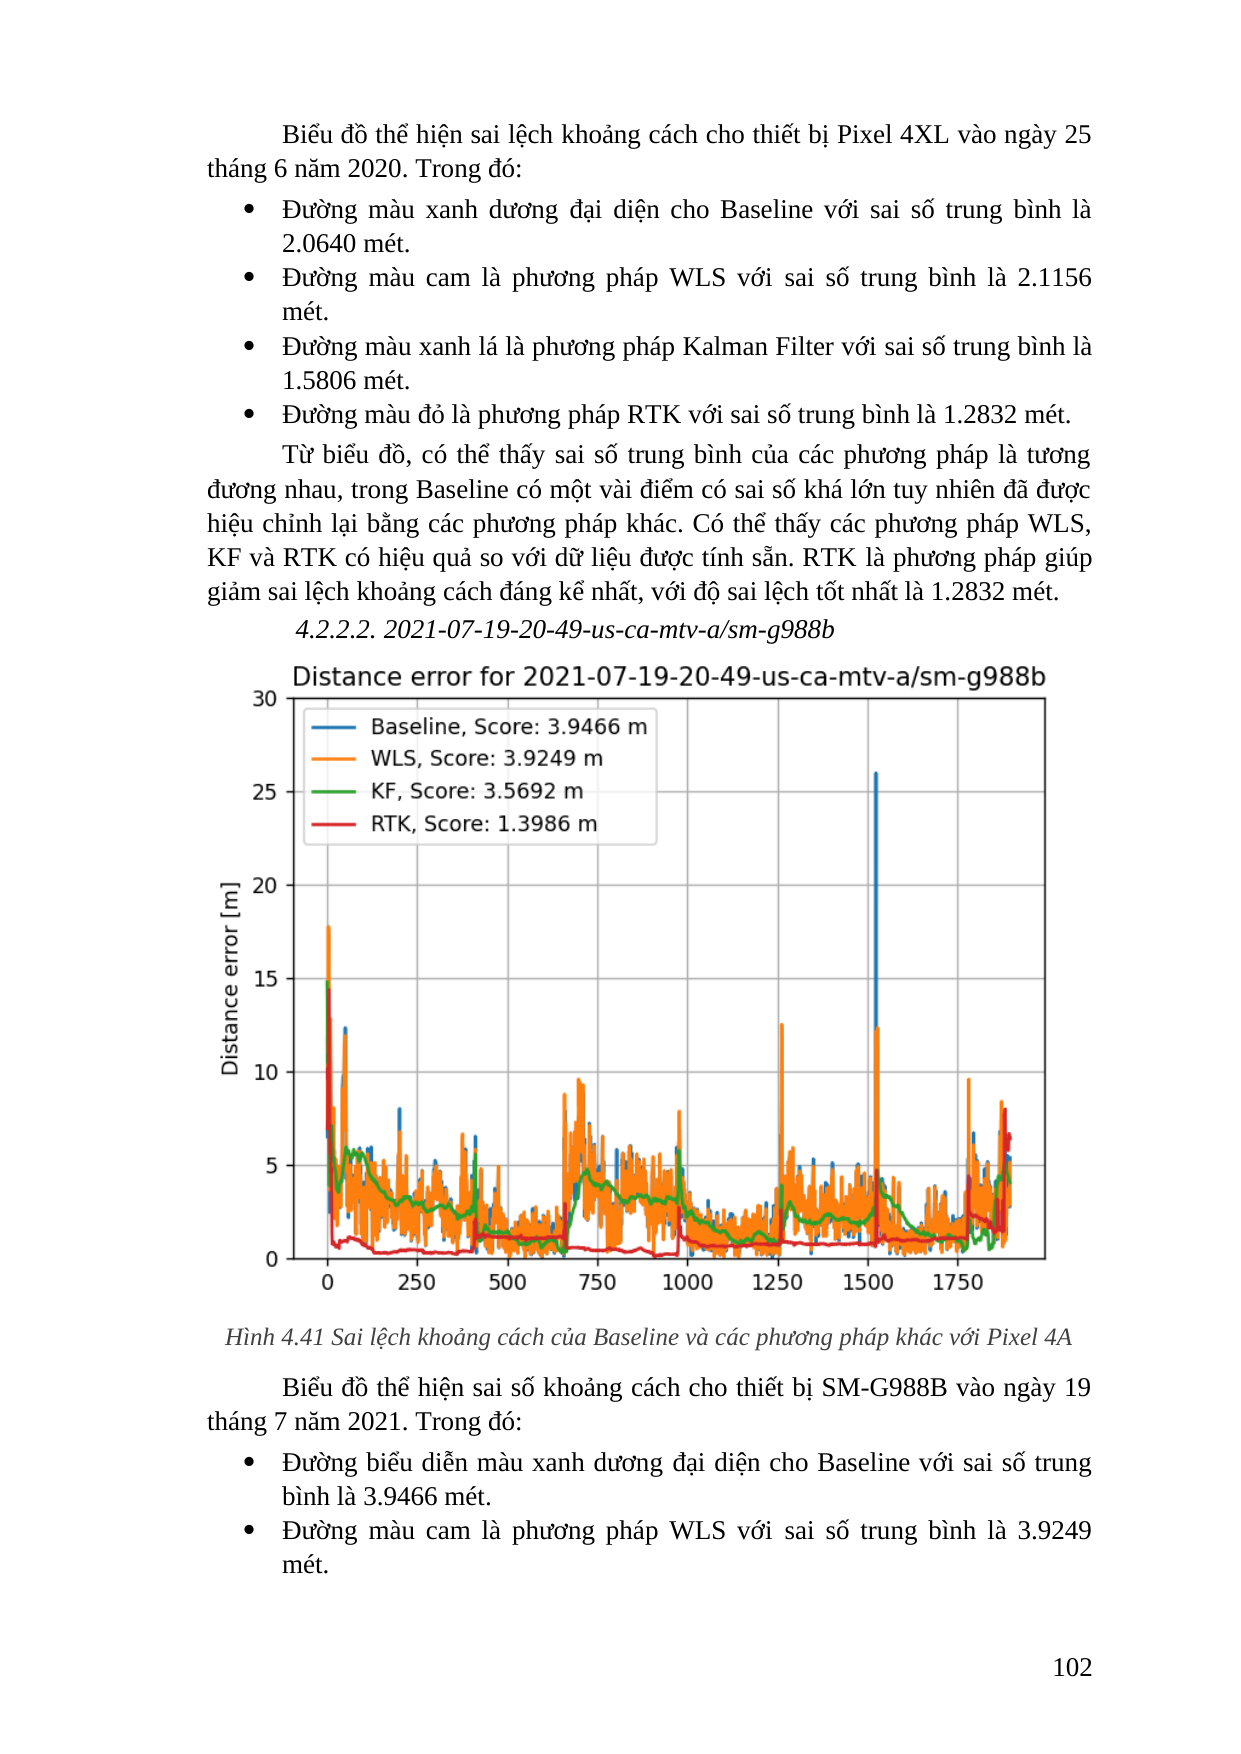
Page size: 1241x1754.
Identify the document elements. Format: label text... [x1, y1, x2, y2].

list Đường màu xanh lá là phương pháp Kalman Filter với sai số trung bình là 1.5806 mét. [244, 329, 1092, 395]
text Từ biểu đồ, có thể thấy sai số trung bình của các phương pháp là tương đương nhau, trong Baseline có một vài điểm có sai số khá lớn tuy nhiên đã được hiệu chỉnh lại bằng các phương pháp khác. Có thể thấy các phương pháp WLS, KF và RTK có hiệu quả so với dữ liệu được tính sẵn. RTK là phương pháp giúp giảm sai lệch khoảng cách đáng kể nhất, với độ sai lệch tốt nhất là 1.2832 mét. [207, 439, 1092, 606]
text Biểu đồ thể hiện sai lệch khoảng cách cho thiết bị Pixel 4XL vào ngày 25 tháng 6 năm 2020. Trong đó: [207, 118, 1092, 183]
picture [206, 654, 1093, 1313]
list Đường màu cam là phương pháp WLS với sai số trung bình là 2.1156 mét. [244, 261, 1092, 327]
list Đường màu xanh dương đại diện cho Baseline với sai số trung bình là 2.0640 mét. [244, 193, 1092, 258]
text Biểu đồ thể hiện sai số khoảng cách cho thiết bị SM-G988B vào ngày 19 tháng 7 năm 2021. Trong đó: [207, 1371, 1092, 1437]
list Đường biểu diễn màu xanh dương đại diện cho Baseline với sai số trung bình là 3.9466 mét. [244, 1446, 1092, 1511]
subtitle 2021-07-19-20-49-us-ca-mtv-a/sm-g988b [207, 614, 1092, 645]
list Đường màu cam là phương pháp WLS với sai số trung bình là 3.9249 mét. [244, 1514, 1092, 1580]
list Đường màu đỏ là phương pháp RTK với sai số trung bình là 1.2832 mét. [244, 398, 1092, 429]
